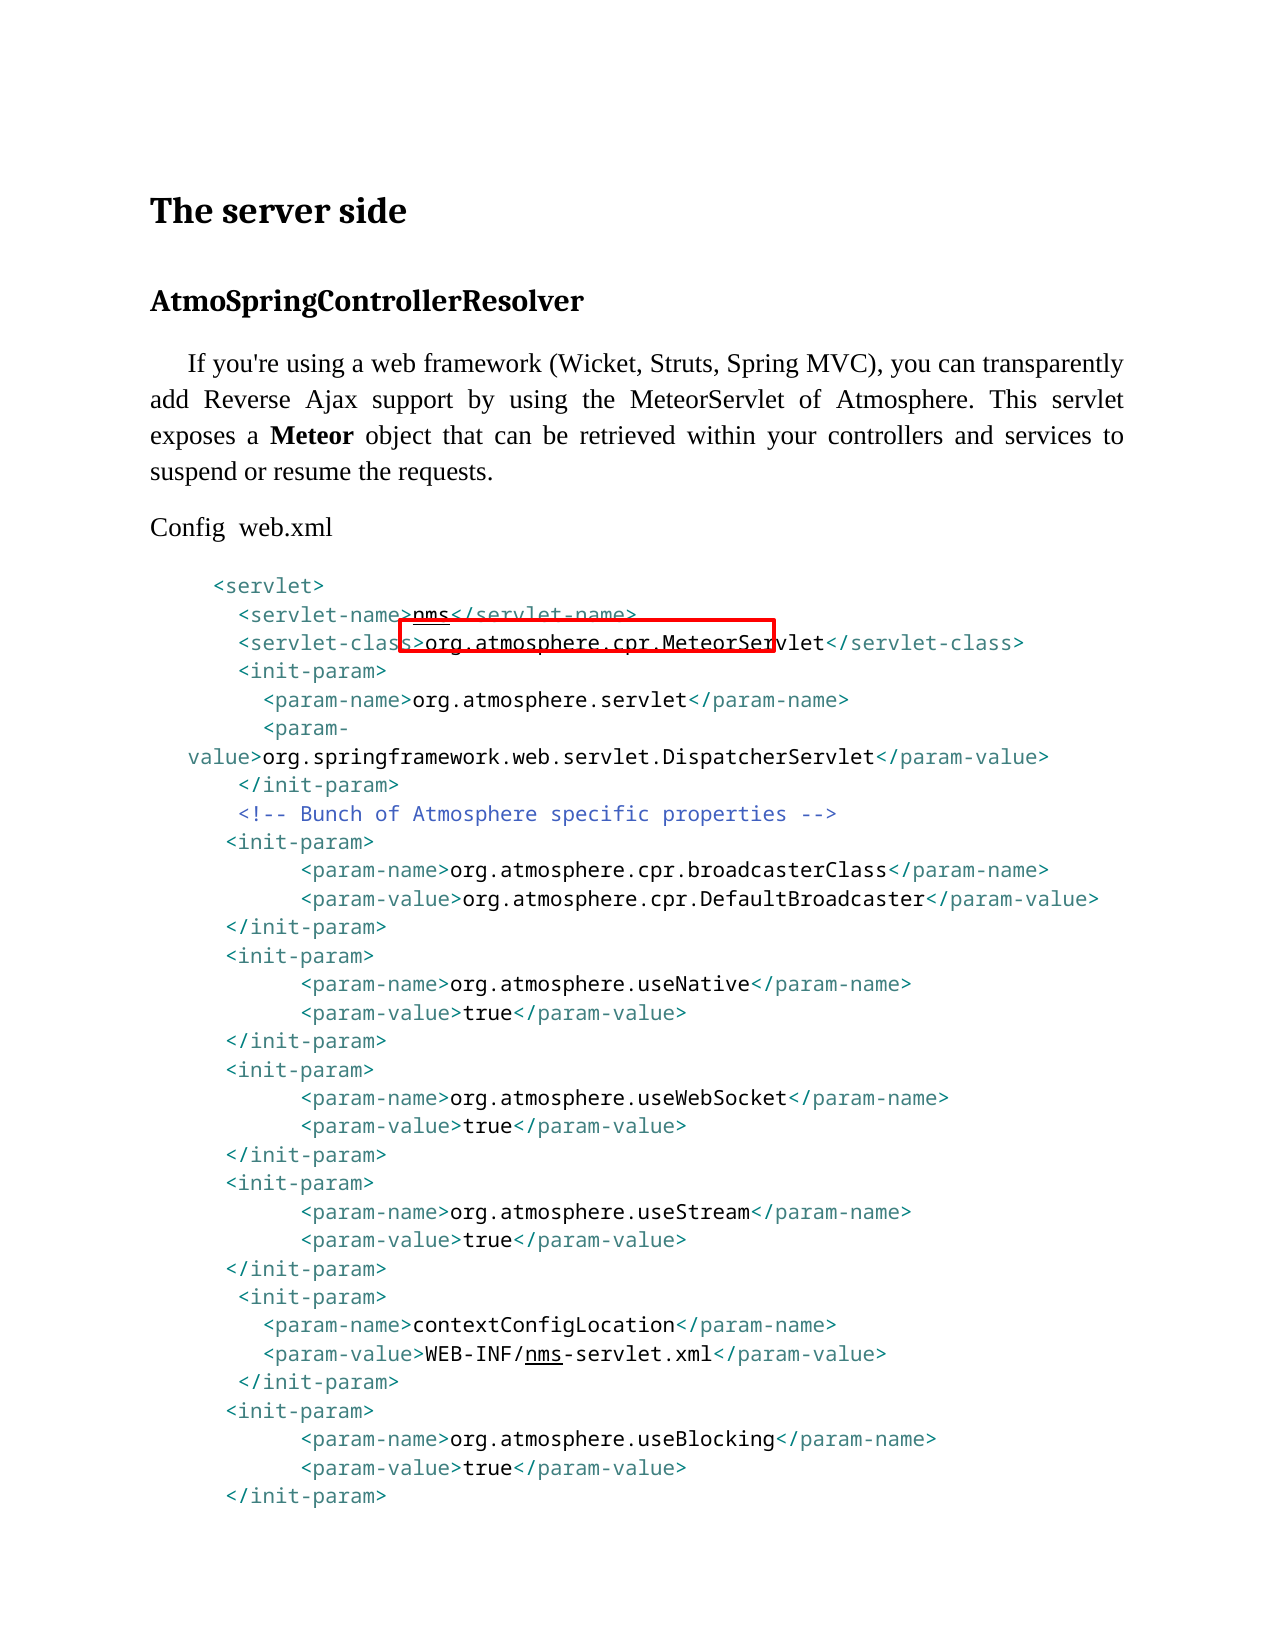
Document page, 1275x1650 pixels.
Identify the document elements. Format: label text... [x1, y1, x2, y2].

text <param-name>org.atmosphere.useWebSocket</param-name> [187, 1083, 1125, 1112]
text <init-param> [187, 1168, 1125, 1197]
text <init-param> [187, 1055, 1125, 1083]
text </init-param> [187, 1367, 1125, 1396]
text <init-param> [187, 1282, 1125, 1311]
text </init-param> [187, 912, 1125, 941]
text <param-value>org.atmosphere.cpr.DefaultBroadcaster</param-value> [187, 884, 1125, 912]
text <param-name>org.atmosphere.cpr.broadcasterClass</param-name> [187, 856, 1125, 884]
text <servlet-name>nms</servlet-name> [187, 600, 1125, 628]
subtitle The server side [150, 190, 1125, 233]
text <servlet-class>org.atmosphere.cpr.MeteorServlet</servlet-class> [187, 628, 1125, 657]
text <param-name>org.atmosphere.useStream</param-name> [187, 1197, 1125, 1225]
text <init-param> [187, 1396, 1125, 1424]
text <param-name>contextConfigLocation</param-name> [187, 1311, 1125, 1339]
text </init-param> [187, 1254, 1125, 1282]
text </init-param> [187, 1140, 1125, 1168]
text <init-param> [187, 827, 1125, 856]
text <param-name>org.atmosphere.useNative</param-name> [187, 969, 1125, 998]
text <param-value>true</param-value> [187, 998, 1125, 1026]
text <init-param> [187, 941, 1125, 969]
text <param-value>true</param-value> [187, 1453, 1125, 1481]
text <param-name>org.atmosphere.servlet</param-name> [187, 685, 1125, 713]
text <param-name>org.atmosphere.useBlocking</param-name> [187, 1424, 1125, 1453]
text <init-param> [187, 657, 1125, 685]
text <param-value>WEB-INF/nms-servlet.xml</param-value> [187, 1339, 1125, 1367]
text <param-value>org.springframework.web.servlet.DispatcherServlet</param-value> [187, 713, 1125, 770]
text <param-value>true</param-value> [187, 1112, 1125, 1140]
text <param-value>true</param-value> [187, 1225, 1125, 1254]
text If you're using a web framework (Wicket, Struts, Spring MVC), you can transparently add Reverse Ajax support by using the MeteorServlet of Atmosphere. This servlet exposes a Meteor object that can be retrieved within your controllers and services to suspend or resume the requests. [150, 348, 1125, 486]
subtitle AtmoSpringControllerResolver [150, 283, 1125, 319]
text <servlet> [187, 571, 1125, 600]
text <!-- Bunch of Atmosphere specific properties --> [187, 799, 1125, 827]
text </init-param> [187, 1026, 1125, 1055]
text </init-param> [187, 770, 1125, 799]
text </init-param> [187, 1481, 1125, 1510]
text Config web.xml [150, 511, 1125, 542]
